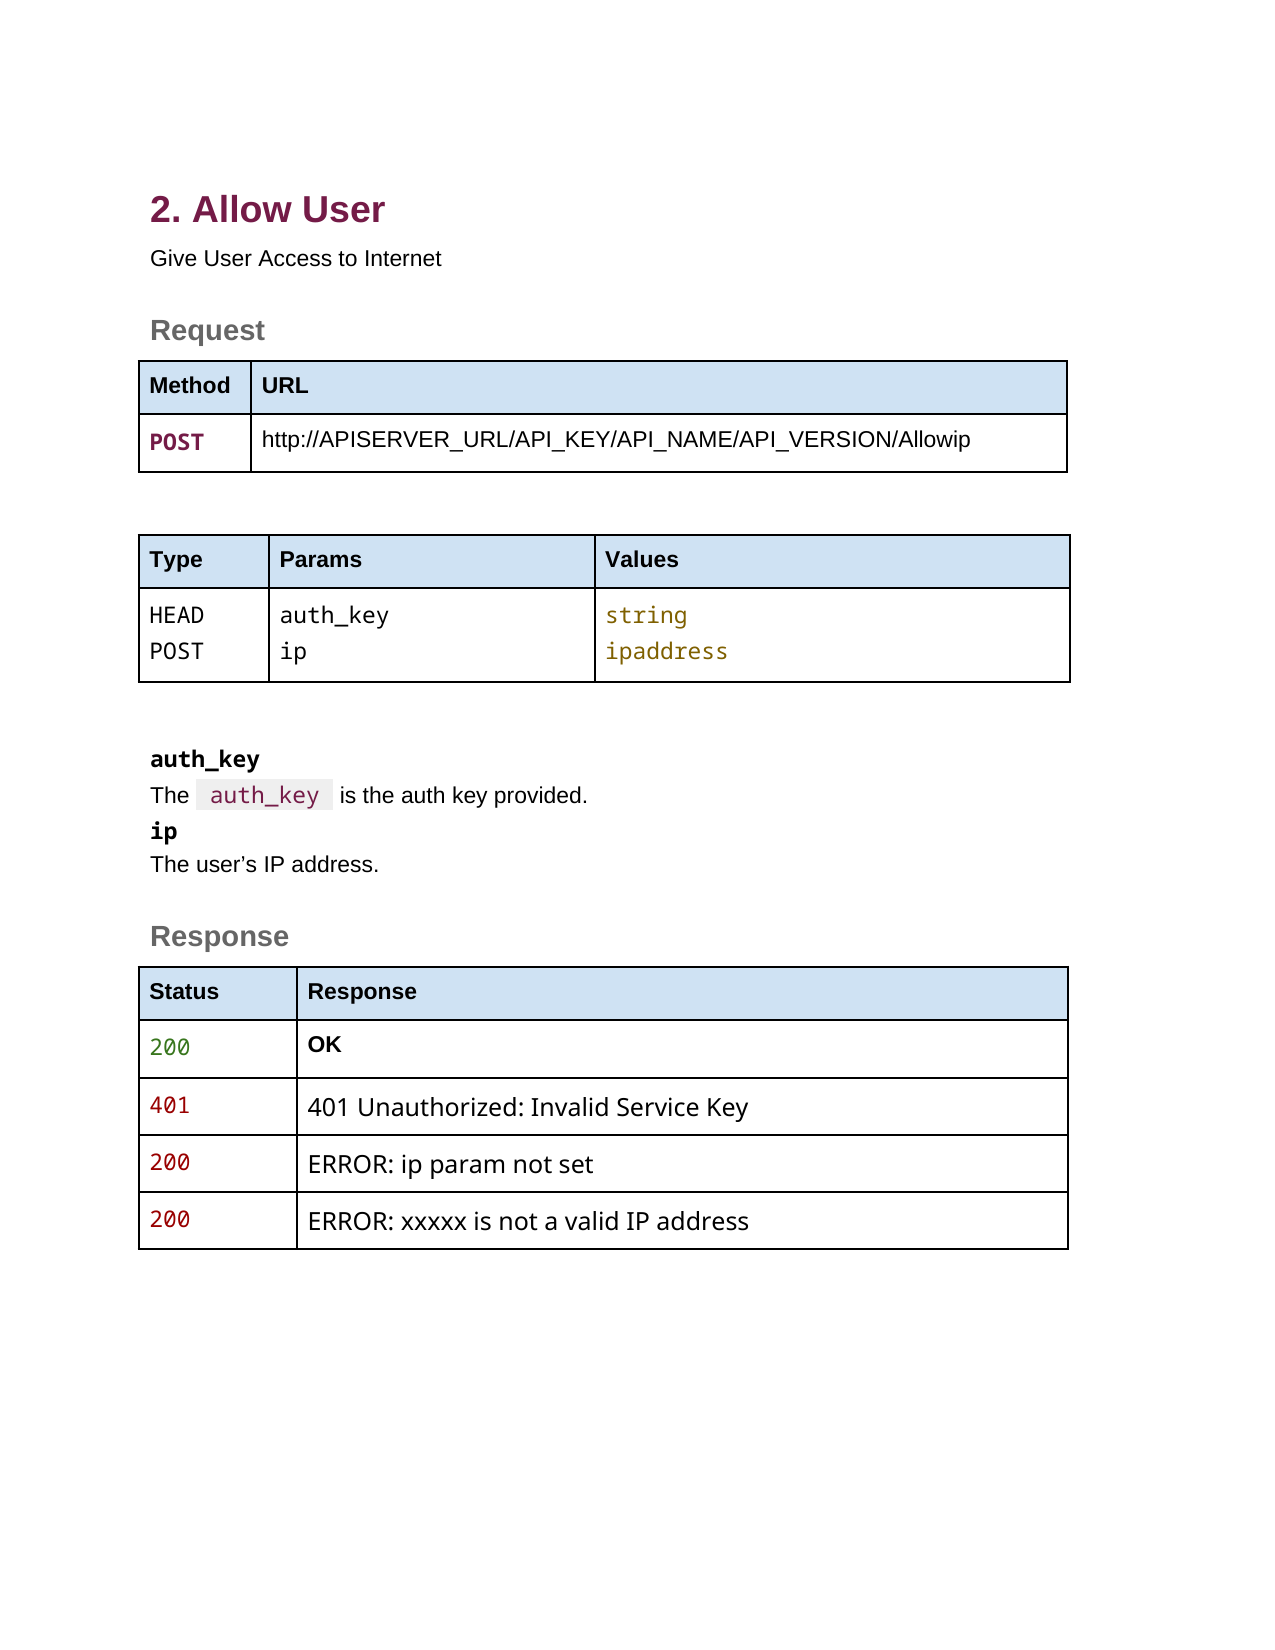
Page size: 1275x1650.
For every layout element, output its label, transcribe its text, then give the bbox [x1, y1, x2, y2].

table_cell http://APISERVER_URL/API_KEY/API_NAME/API_VERSION/Allowip [252, 415, 1066, 471]
table_cell ERROR: xxxxx is not a valid IP address [298, 1193, 1067, 1248]
table_cell auth_key ip [270, 589, 594, 681]
table_cell string ipaddress [596, 589, 1069, 681]
subtitle Request [150, 313, 1152, 347]
table_cell 200 [140, 1193, 296, 1248]
table_header Params [270, 536, 594, 587]
table_cell 401 [140, 1079, 296, 1134]
table_cell 401 Unauthorized: Invalid Service Key [298, 1079, 1067, 1134]
table_header Status [140, 968, 296, 1019]
subtitle Response [150, 919, 1152, 952]
table_cell 200 [140, 1136, 296, 1191]
text The auth_key is the auth key provided. [333, 779, 1125, 810]
table_cell POST [140, 415, 250, 471]
text The user’s IP address. [150, 851, 1125, 877]
table_cell OK [298, 1021, 1067, 1077]
text auth_key [150, 743, 1125, 774]
table_cell 200 [140, 1021, 296, 1077]
table_header Method [140, 362, 250, 413]
text Give User Access to Internet [150, 245, 1152, 272]
table_header Type [140, 536, 268, 587]
table_header URL [252, 362, 1066, 413]
table_header Response [298, 968, 1067, 1019]
text ip [150, 815, 1125, 846]
table_cell HEAD POST [140, 589, 268, 681]
subtitle 2. Allow User [150, 187, 1125, 231]
table_header Values [596, 536, 1069, 587]
table_cell ERROR: ip param not set [298, 1136, 1067, 1191]
